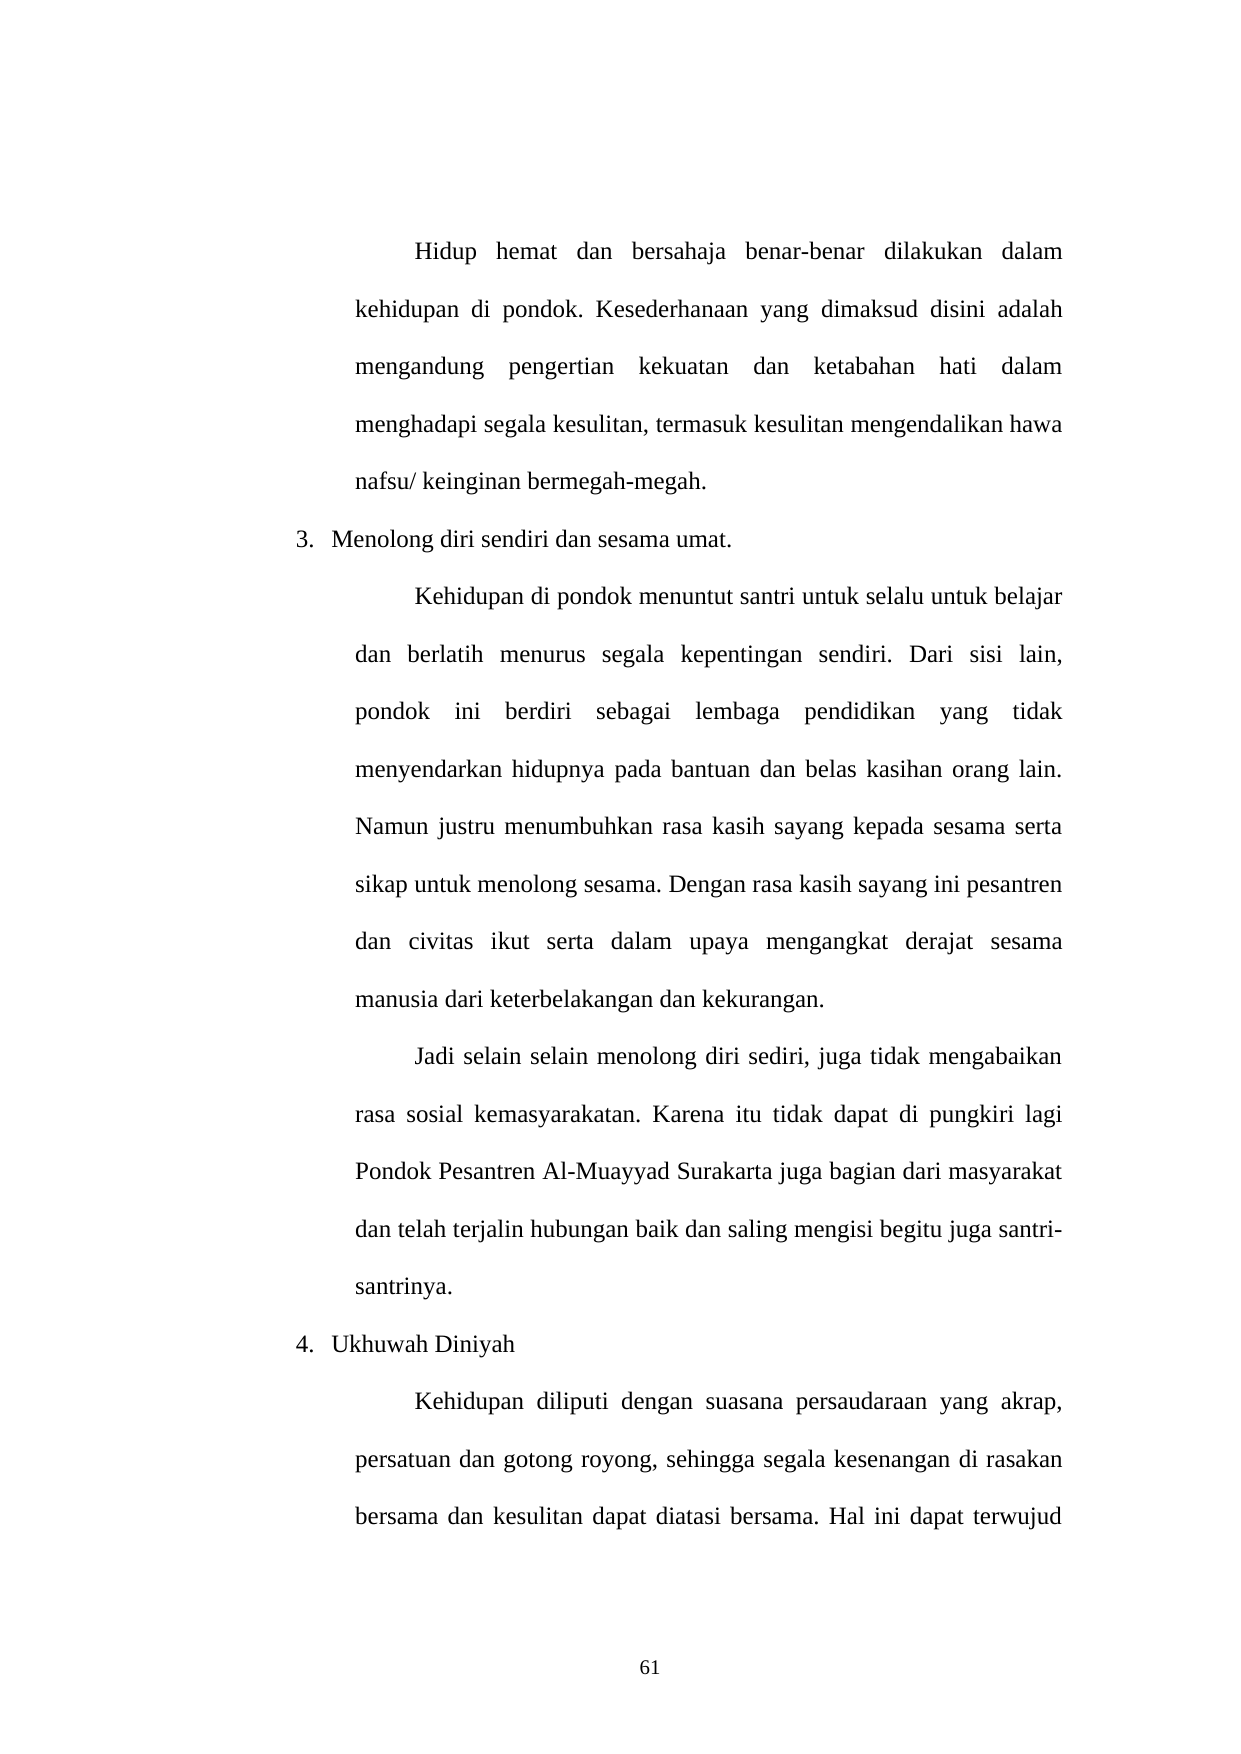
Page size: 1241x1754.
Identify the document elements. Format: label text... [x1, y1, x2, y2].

list Menolong diri sendiri dan sesama umat. [296, 524, 1063, 552]
text Kehidupan di pondok menuntut santri untuk selalu untuk belajar dan berlatih menurus segala kepentingan sendiri. Dari sisi lain, pondok ini berdiri sebagai lembaga pendidikan yang tidak menyendarkan hidupnya pada bantuan dan belas kasihan orang lain. Namun justru menumbuhkan rasa kasih sayang kepada sesama serta sikap untuk menolong sesama. Dengan rasa kasih sayang ini pesantren dan civitas ikut serta dalam upaya mengangkat derajat sesama manusia dari keterbelakangan dan kekurangan. [355, 581, 1063, 1012]
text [355, 1386, 1063, 1530]
list Ukhuwah Diniyah [296, 1329, 1063, 1357]
text Hidup hemat dan bersahaja benar-benar dilakukan dalam kehidupan di pondok. Kesederhanaan yang dimaksud disini adalah mengandung pengertian kekuatan dan ketabahan hati dalam menghadapi segala kesulitan, termasuk kesulitan mengendalikan hawa nafsu/ keinginan bermegah-megah. [355, 236, 1063, 495]
text Jadi selain selain menolong diri sediri, juga tidak mengabaikan rasa sosial kemasyarakatan. Karena itu tidak dapat di pungkiri lagi Pondok Pesantren Al-Muayyad Surakarta juga bagian dari masyarakat dan telah terjalin hubungan baik dan saling mengisi begitu juga santri-santrinya. [355, 1041, 1063, 1300]
